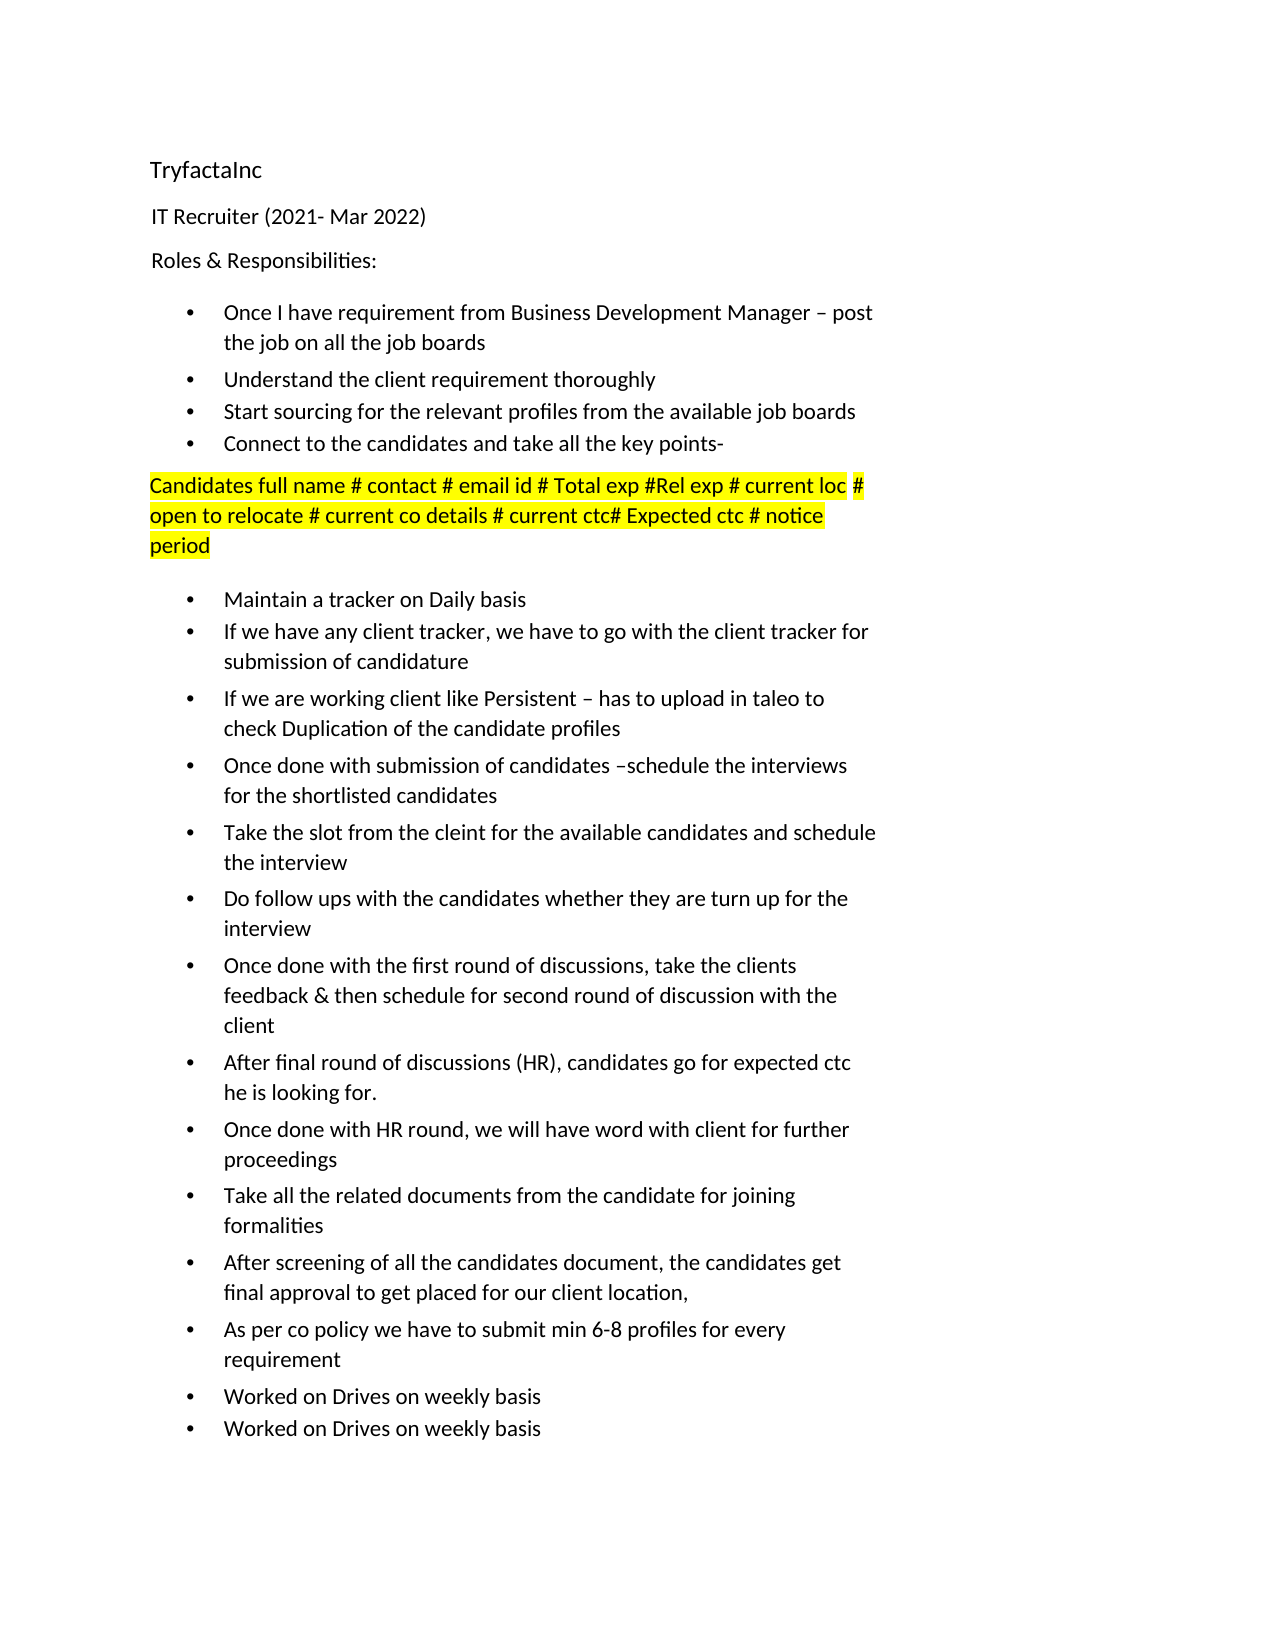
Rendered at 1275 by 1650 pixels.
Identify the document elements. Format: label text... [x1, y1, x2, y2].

list Once done with the first round of discussions, take the clients feedback & then schedule for second round of discussion with the client [186, 951, 878, 1039]
list Start sourcing for the relevant profiles from the available job boards [186, 397, 878, 425]
list Once done with HR round, we will have word with client for further proceedings [186, 1115, 878, 1173]
text Candidates full name # contact # email id # Total exp #Rel exp # current loc # open to relocate # current co details # current ctc# Expected ctc # notice period [149, 472, 878, 559]
list After screening of all the candidates document, the candidates get final approval to get placed for our client location, [186, 1248, 878, 1306]
list Take the slot from the cleint for the available candidates and schedule the interview [186, 818, 878, 876]
list Maintain a tracker on Daily basis [186, 585, 878, 613]
list Worked on Drives on weekly basis [186, 1414, 878, 1442]
list After final round of discussions (HR), candidates go for expected ctc he is looking for. [186, 1048, 878, 1106]
list If we have any client tracker, we have to go with the client tracker for submission of candidature [186, 617, 878, 675]
subtitle TryfactaInc [149, 154, 878, 185]
list Connect to the candidates and take all the key points- [186, 429, 878, 457]
text IT Recruiter (2021- Mar 2022) [151, 202, 878, 230]
list If we are working client like Persistent – has to upload in taleo to check Duplication of the candidate profiles [186, 684, 878, 742]
text Roles & Responsibilities: [151, 246, 878, 274]
list As per co policy we have to submit min 6-8 profiles for every requirement [186, 1315, 878, 1373]
list Once done with submission of candidates –schedule the interviews for the shortlisted candidates [186, 751, 878, 809]
list Understand the client requirement thoroughly [186, 365, 878, 393]
list Take all the related documents from the candidate for joining formalities [186, 1182, 878, 1239]
list Once I have requirement from Business Development Manager – post the job on all the job boards [186, 298, 878, 356]
list Worked on Drives on weekly basis [186, 1382, 878, 1410]
list Do follow ups with the candidates whether they are turn up for the interview [186, 884, 878, 942]
